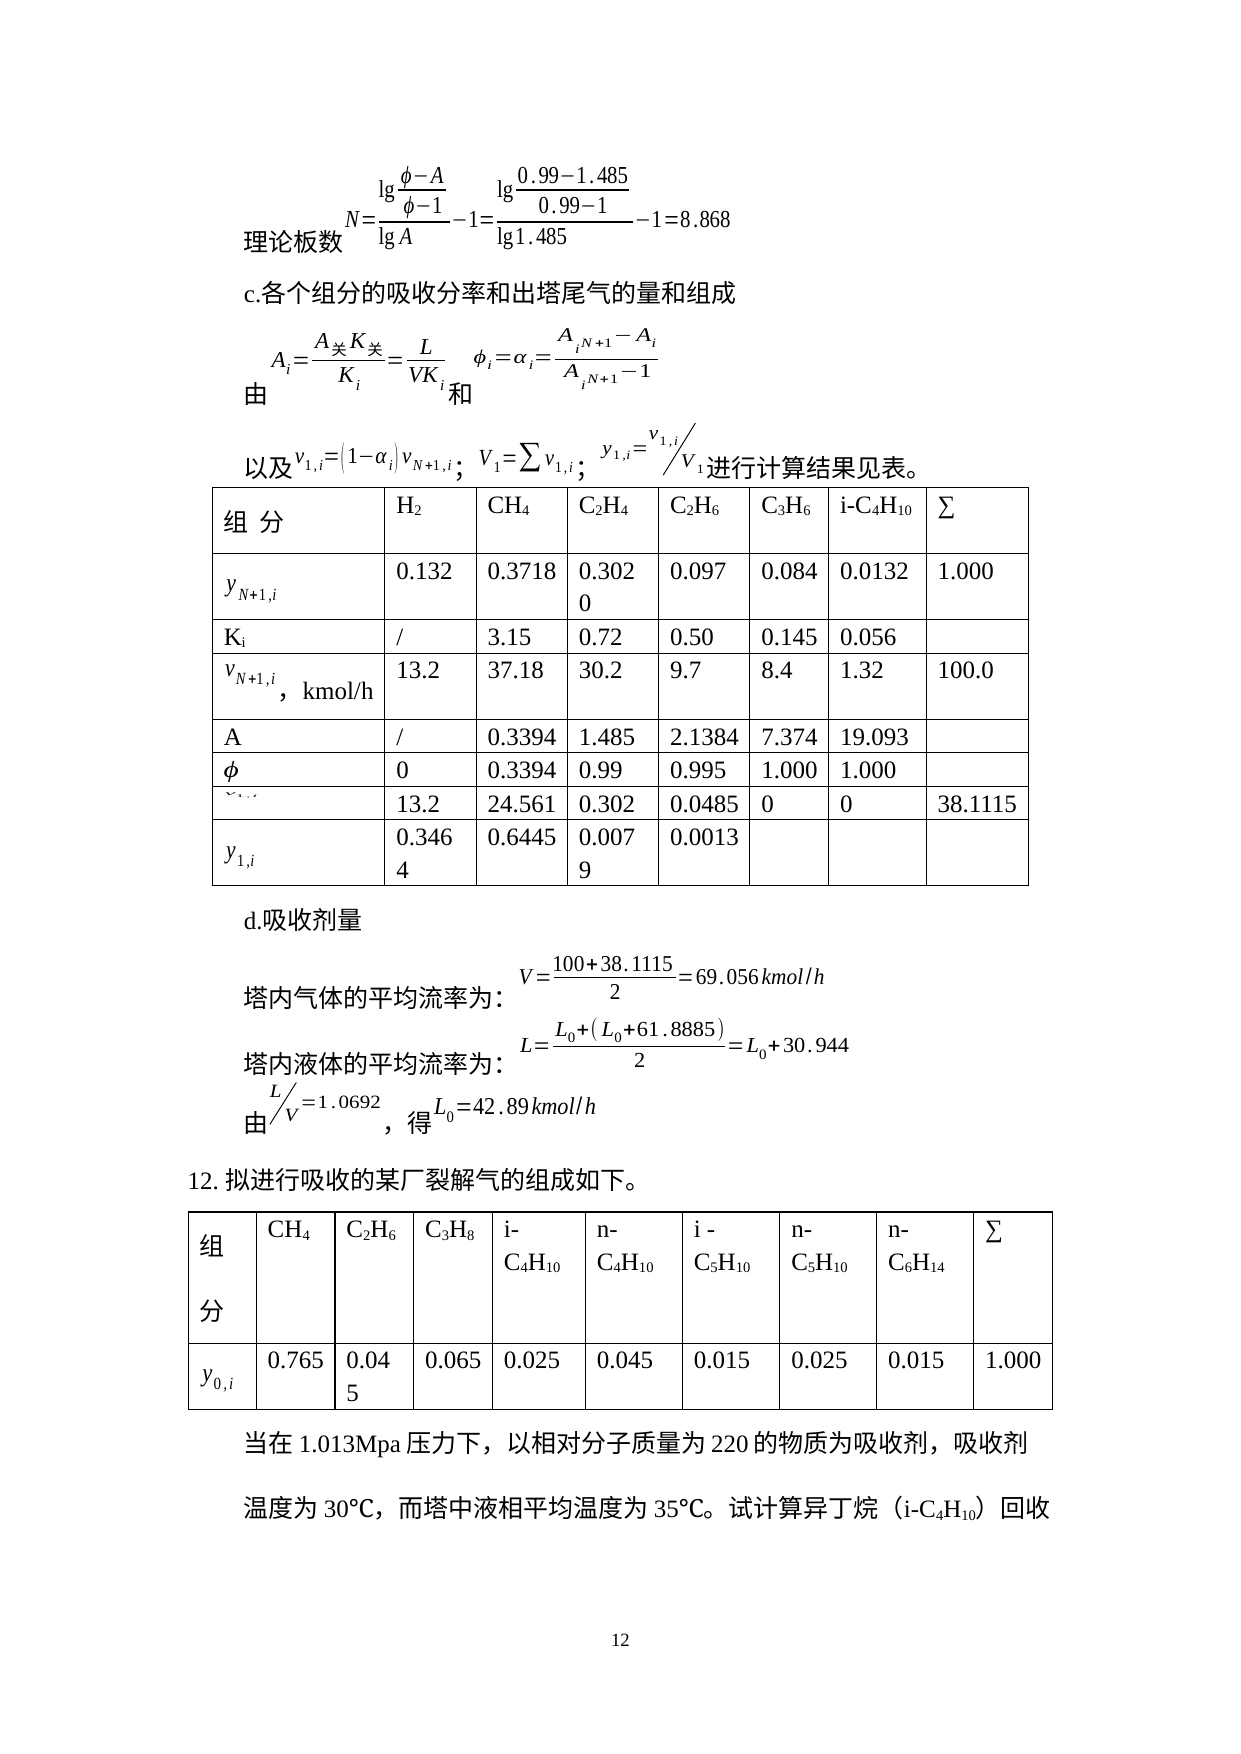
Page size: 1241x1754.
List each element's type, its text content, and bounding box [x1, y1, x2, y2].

table_cell 1.000 [750, 753, 828, 786]
table_header H2 [385, 488, 476, 553]
table_header C2H6 [659, 488, 749, 553]
table_cell [750, 820, 828, 885]
table_cell 0 [385, 753, 476, 786]
table_cell 13.2 [385, 787, 476, 819]
table_cell 0.0132 [829, 554, 926, 619]
table_cell 30.2 [568, 654, 658, 719]
table_header i-C4H10 [829, 488, 926, 553]
table_cell 9.7 [659, 654, 749, 719]
list 拟进行吸收的某厂裂解气的组成如下。 [187, 1146, 1053, 1211]
table_header C2H6 [336, 1213, 413, 1342]
table_header C3H6 [750, 488, 828, 553]
table_cell A [213, 720, 384, 752]
table_cell 0.0079 [568, 820, 658, 885]
table_cell / [385, 720, 476, 752]
table_cell 0.097 [659, 554, 749, 619]
table_header ∑ [927, 488, 1028, 553]
table_cell 0.045 [336, 1344, 413, 1408]
table_cell 13.2 [385, 654, 476, 719]
table_cell [829, 820, 926, 885]
table_cell 0.72 [568, 620, 658, 653]
table_header 组 分 [213, 488, 384, 553]
table_cell 0.3464 [385, 820, 476, 885]
text d.吸收剂量 [244, 886, 1053, 951]
table_header i-C4H10 [493, 1213, 585, 1342]
table_header n-C5H10 [780, 1213, 876, 1342]
table_header 组分 [189, 1213, 256, 1342]
table_cell 0.045 [586, 1344, 682, 1408]
table_cell 0.99 [568, 753, 658, 786]
table_cell 1.000 [927, 554, 1028, 619]
table_cell [213, 753, 384, 786]
table_cell [927, 753, 1028, 786]
table_cell 7.374 [750, 720, 828, 752]
table_cell 8.4 [750, 654, 828, 719]
table_cell Ki [213, 620, 384, 653]
table_cell 0.765 [257, 1344, 334, 1408]
table_cell 0.025 [780, 1344, 876, 1408]
table_cell 0.3020 [568, 554, 658, 619]
table_header CH4 [257, 1213, 334, 1342]
table_cell [927, 820, 1028, 885]
table_cell 1.000 [974, 1344, 1052, 1408]
table_header ∑ [974, 1213, 1052, 1342]
table_cell [927, 620, 1028, 653]
table_cell 0.302 [568, 787, 658, 819]
table_cell 0 [829, 787, 926, 819]
table_cell 0.3394 [477, 720, 567, 752]
table_cell 1.000 [829, 753, 926, 786]
table_cell 0.6445 [477, 820, 567, 885]
table_cell [927, 720, 1028, 752]
table_header i -C5H10 [683, 1213, 779, 1342]
text 由，得 [244, 1081, 1053, 1146]
table_cell 3.15 [477, 620, 567, 653]
table_header C2H4 [568, 488, 658, 553]
table_cell [213, 554, 384, 619]
table_cell 0.50 [659, 620, 749, 653]
text 塔内气体的平均流率为： [244, 951, 1053, 1016]
table_header n-C4H10 [586, 1213, 682, 1342]
table_cell 0.056 [829, 620, 926, 653]
table_header CH4 [477, 488, 567, 553]
table_header n-C6H14 [877, 1213, 973, 1342]
table_cell 0.0013 [659, 820, 749, 885]
table_cell [189, 1344, 256, 1408]
table_cell [213, 820, 384, 885]
table_cell 0.995 [659, 753, 749, 786]
text 由和 [244, 324, 1053, 422]
text 以及；；进行计算结果见表。 [244, 422, 1053, 487]
table_cell 0.3394 [477, 753, 567, 786]
text c.各个组分的吸收分率和出塔尾气的量和组成 [244, 259, 1053, 324]
table_cell [213, 787, 384, 819]
table_cell 0.145 [750, 620, 828, 653]
table_cell / [385, 620, 476, 653]
table_cell 100.0 [927, 654, 1028, 719]
table_cell 0.015 [877, 1344, 973, 1408]
text 理论板数 [244, 162, 1053, 259]
table_cell 2.1384 [659, 720, 749, 752]
table_cell 0 [750, 787, 828, 819]
table_cell 24.561 [477, 787, 567, 819]
table_cell 37.18 [477, 654, 567, 719]
table_cell 19.093 [829, 720, 926, 752]
table_cell ，kmol/h [213, 654, 384, 719]
table_cell 0.025 [493, 1344, 585, 1408]
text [244, 1410, 1053, 1539]
table_cell 0.015 [683, 1344, 779, 1408]
table_cell 1.485 [568, 720, 658, 752]
table_cell 0.065 [414, 1344, 492, 1408]
table_cell 1.32 [829, 654, 926, 719]
table_cell 0.3718 [477, 554, 567, 619]
table_cell 0.0485 [659, 787, 749, 819]
table_cell 38.1115 [927, 787, 1028, 819]
text 塔内液体的平均流率为： [244, 1016, 1053, 1081]
table_cell 0.132 [385, 554, 476, 619]
table_header C3H8 [414, 1213, 492, 1342]
table_cell 0.084 [750, 554, 828, 619]
